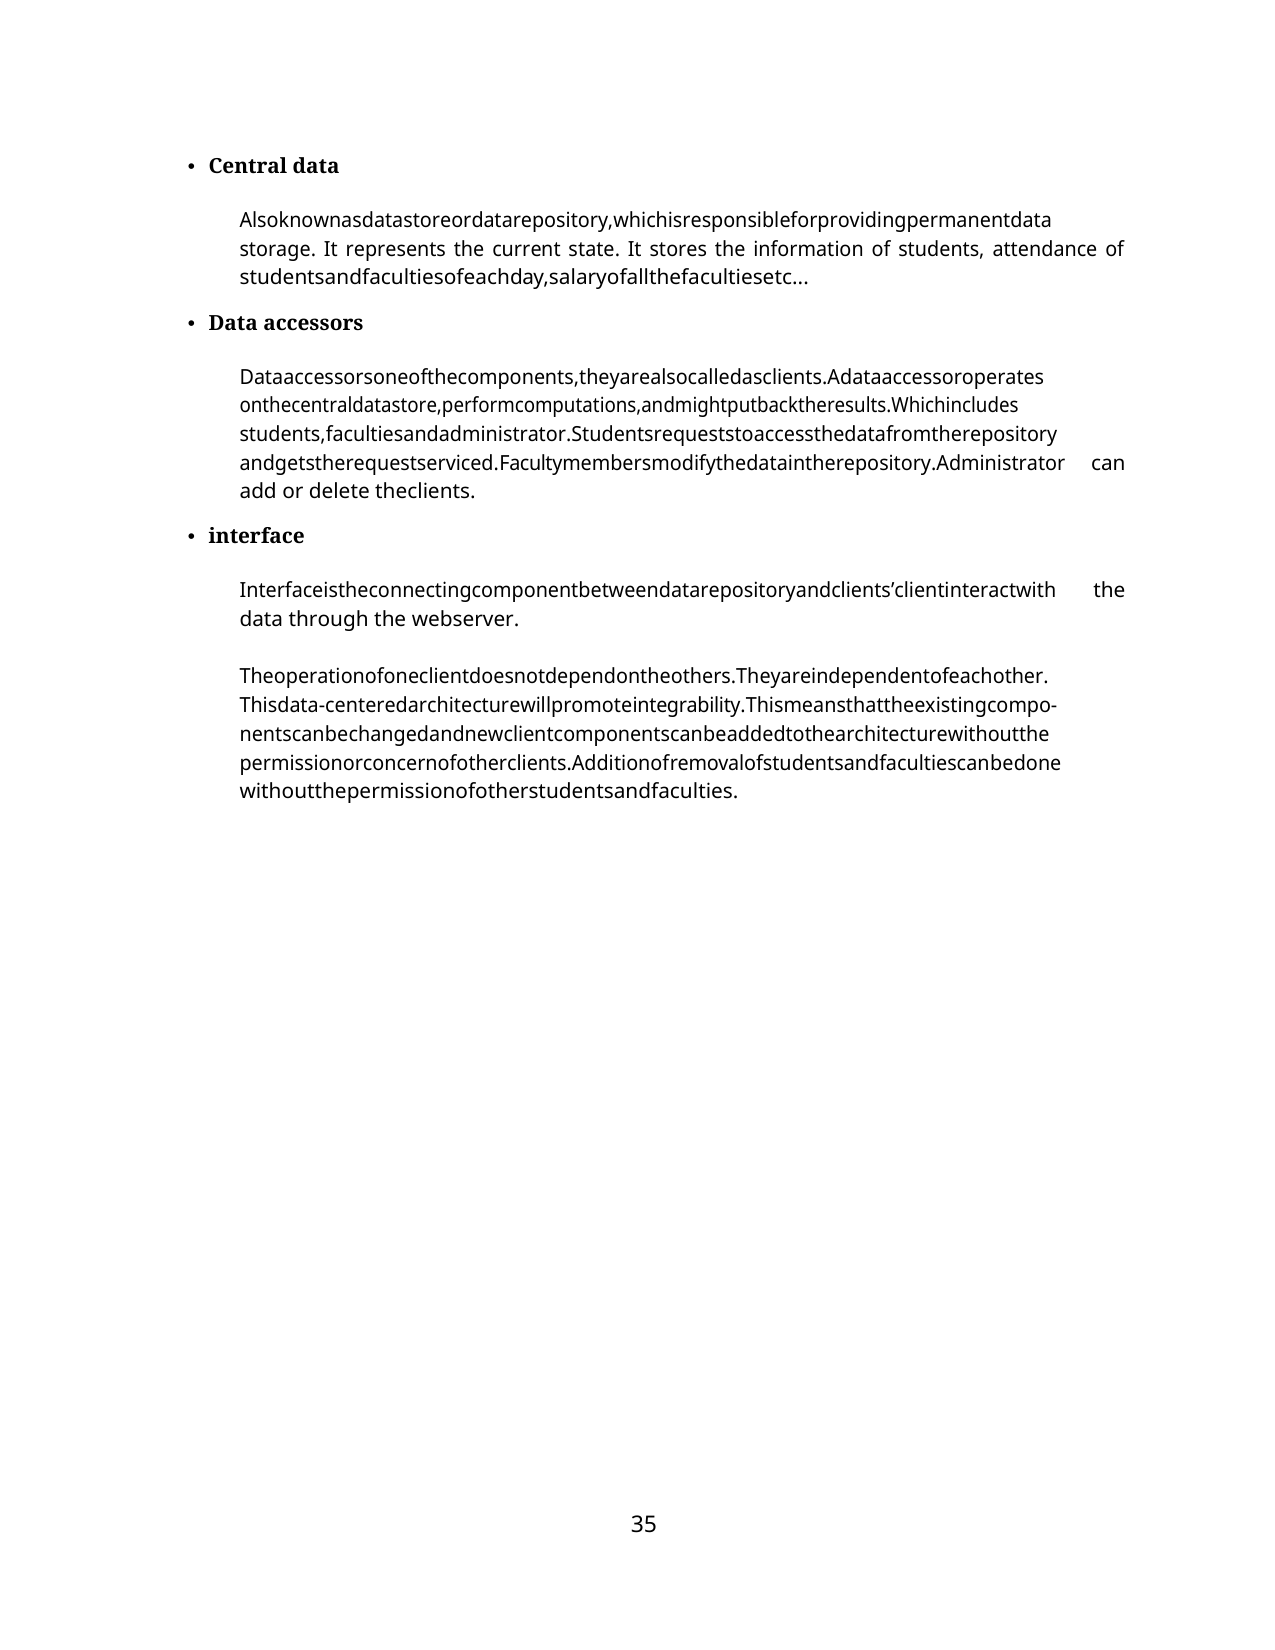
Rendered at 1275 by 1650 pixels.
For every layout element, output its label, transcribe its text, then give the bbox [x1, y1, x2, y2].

subtitle Central data [187, 151, 1148, 179]
text Interfaceistheconnectingcomponentbetweendatarepositoryandclients’clientinteractwith the data through the webserver. [239, 576, 1125, 633]
subtitle interface [187, 522, 1148, 550]
text Theoperationofoneclientdoesnotdependontheothers.Theyareindependentofeachother. Thisdata-centeredarchitecturewillpromoteintegrability.Thismeansthattheexistingcompo- nentscanbechangedandnewclientcomponentscanbeaddedtothearchitecturewithoutthe permissionorconcernofotherclients.Additionofremovalofstudentsandfacultiescanbedone withoutthepermissionofotherstudentsandfaculties. [239, 662, 1125, 805]
text Alsoknownasdatastoreordatarepository,whichisresponsibleforprovidingpermanentdata storage. It represents the current state. It stores the information of students, attendance of studentsandfacultiesofeachday,salaryofallthefacultiesetc... [239, 205, 1125, 291]
subtitle Data accessors [187, 308, 1148, 336]
text Dataaccessorsoneofthecomponents,theyarealsocalledasclients.Adataaccessoroperates onthecentraldatastore,performcomputations,andmightputbacktheresults.Whichincludes students,facultiesandadministrator.Studentsrequeststoaccessthedatafromtherepository andgetstherequestserviced.Facultymembersmodifythedataintherepository.Administrator can add or delete theclients. [239, 362, 1125, 505]
